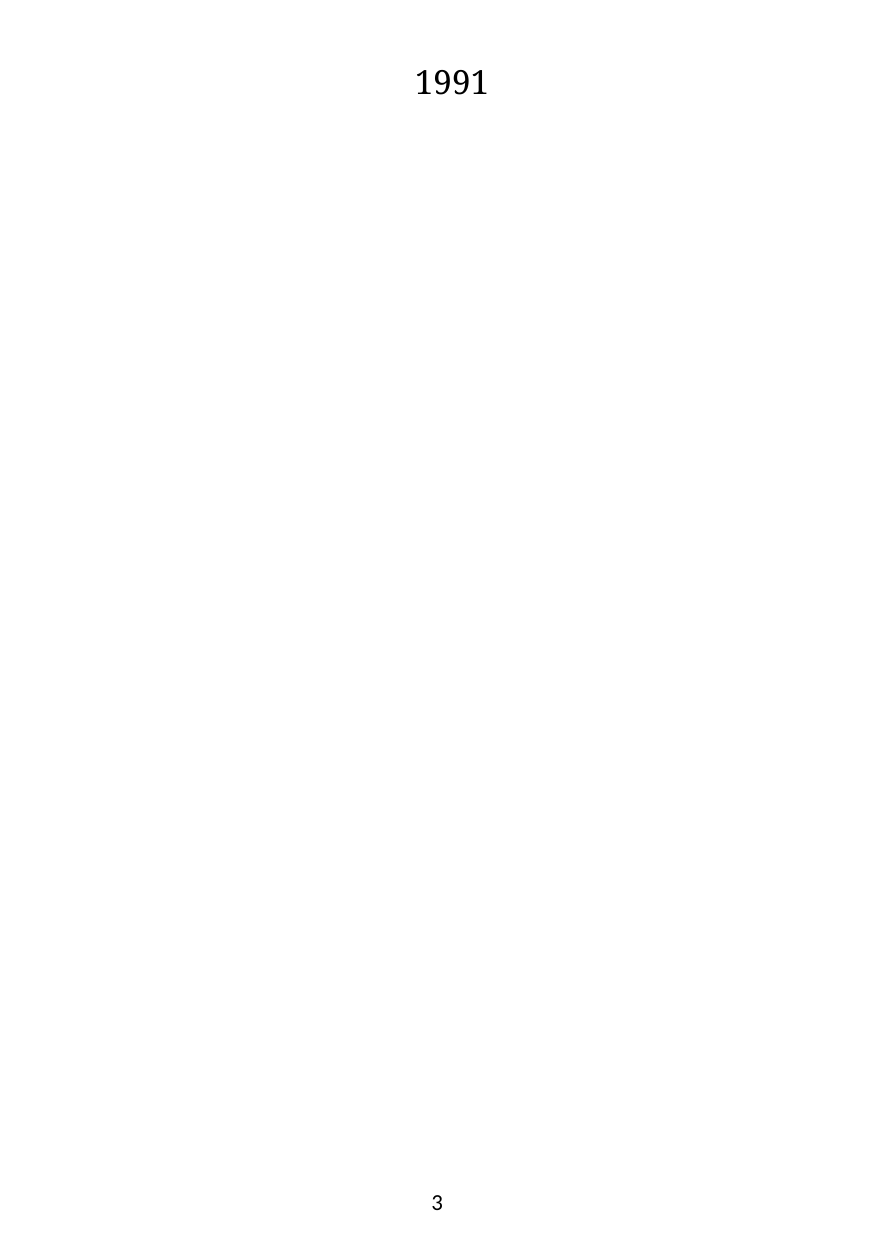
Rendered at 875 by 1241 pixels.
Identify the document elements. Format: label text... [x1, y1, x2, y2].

text 1991 [59, 59, 815, 104]
